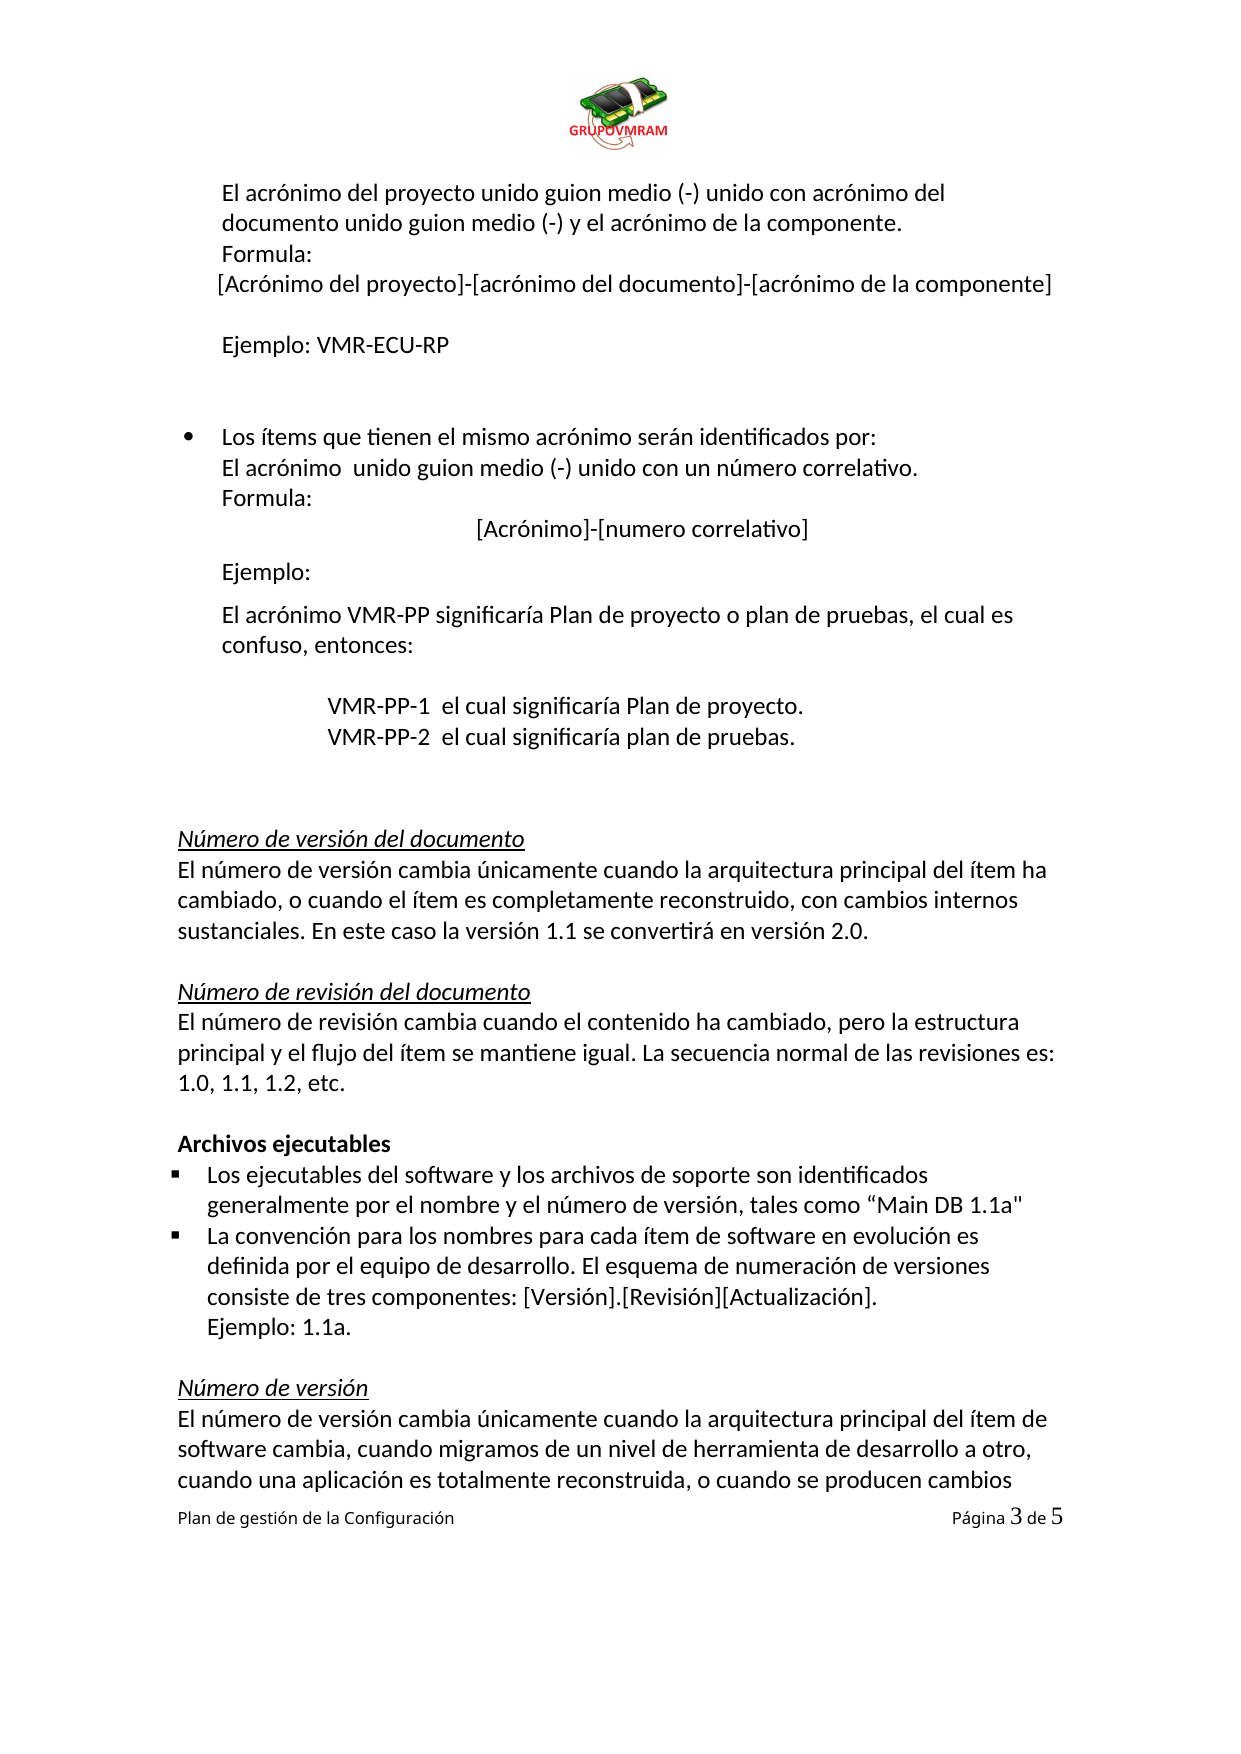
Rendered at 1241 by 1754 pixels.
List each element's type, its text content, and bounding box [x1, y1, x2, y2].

list La convención para los nombres para cada ítem de software en evolución es definida por el equipo de desarrollo. El esquema de numeración de versiones consiste de tres componentes: [Versión].[Revisión][Actualización]. Ejemplo: 1.1a. [169, 1220, 1063, 1342]
list Ejemplo: VMR-ECU-RP [222, 330, 1063, 360]
list Los ejecutables del software y los archivos de soporte son identificados generalmente por el nombre y el número de versión, tales como “Main DB 1.1a" [169, 1159, 1063, 1220]
picture [569, 75, 671, 154]
text Ejemplo: [177, 556, 1063, 586]
list El acrónimo VMR-PP significaría Plan de proyecto o plan de pruebas, el cual es confuso, entonces: [222, 599, 1063, 660]
list Los ítems que tienen el mismo acrónimo serán identificados por: [184, 421, 1063, 452]
list VMR-PP-2 el cual significaría plan de pruebas. [266, 721, 1063, 751]
list [Acrónimo del proyecto]-[acrónimo del documento]-[acrónimo de la componente] [207, 269, 1063, 299]
text Número de versión [177, 1373, 1063, 1403]
list VMR-PP-1 el cual significaría Plan de proyecto. [297, 690, 1063, 721]
text Número de revisión del documento [177, 976, 1063, 1006]
list El acrónimo unido guion medio (-) unido con un número correlativo. [222, 452, 1063, 482]
list Formula: [222, 482, 1063, 513]
list El acrónimo del proyecto unido guion medio (-) unido con acrónimo del documento unido guion medio (-) y el acrónimo de la componente. [222, 177, 1063, 238]
list Formula: [222, 238, 1063, 269]
text El número de revisión cambia cuando el contenido ha cambiado, pero la estructura principal y el flujo del ítem se mantiene igual. La secuencia normal de las revisiones es: 1.0, 1.1, 1.2, etc. [177, 1006, 1063, 1098]
text El número de versión cambia únicamente cuando la arquitectura principal del ítem ha cambiado, o cuando el ítem es completamente reconstruido, con cambios internos sustanciales. En este caso la versión 1.1 se convertirá en versión 2.0. [177, 854, 1063, 945]
text Número de versión del documento [177, 823, 1063, 854]
list [Acrónimo]-[numero correlativo] [222, 513, 1063, 543]
text Archivos ejecutables [177, 1128, 1063, 1159]
